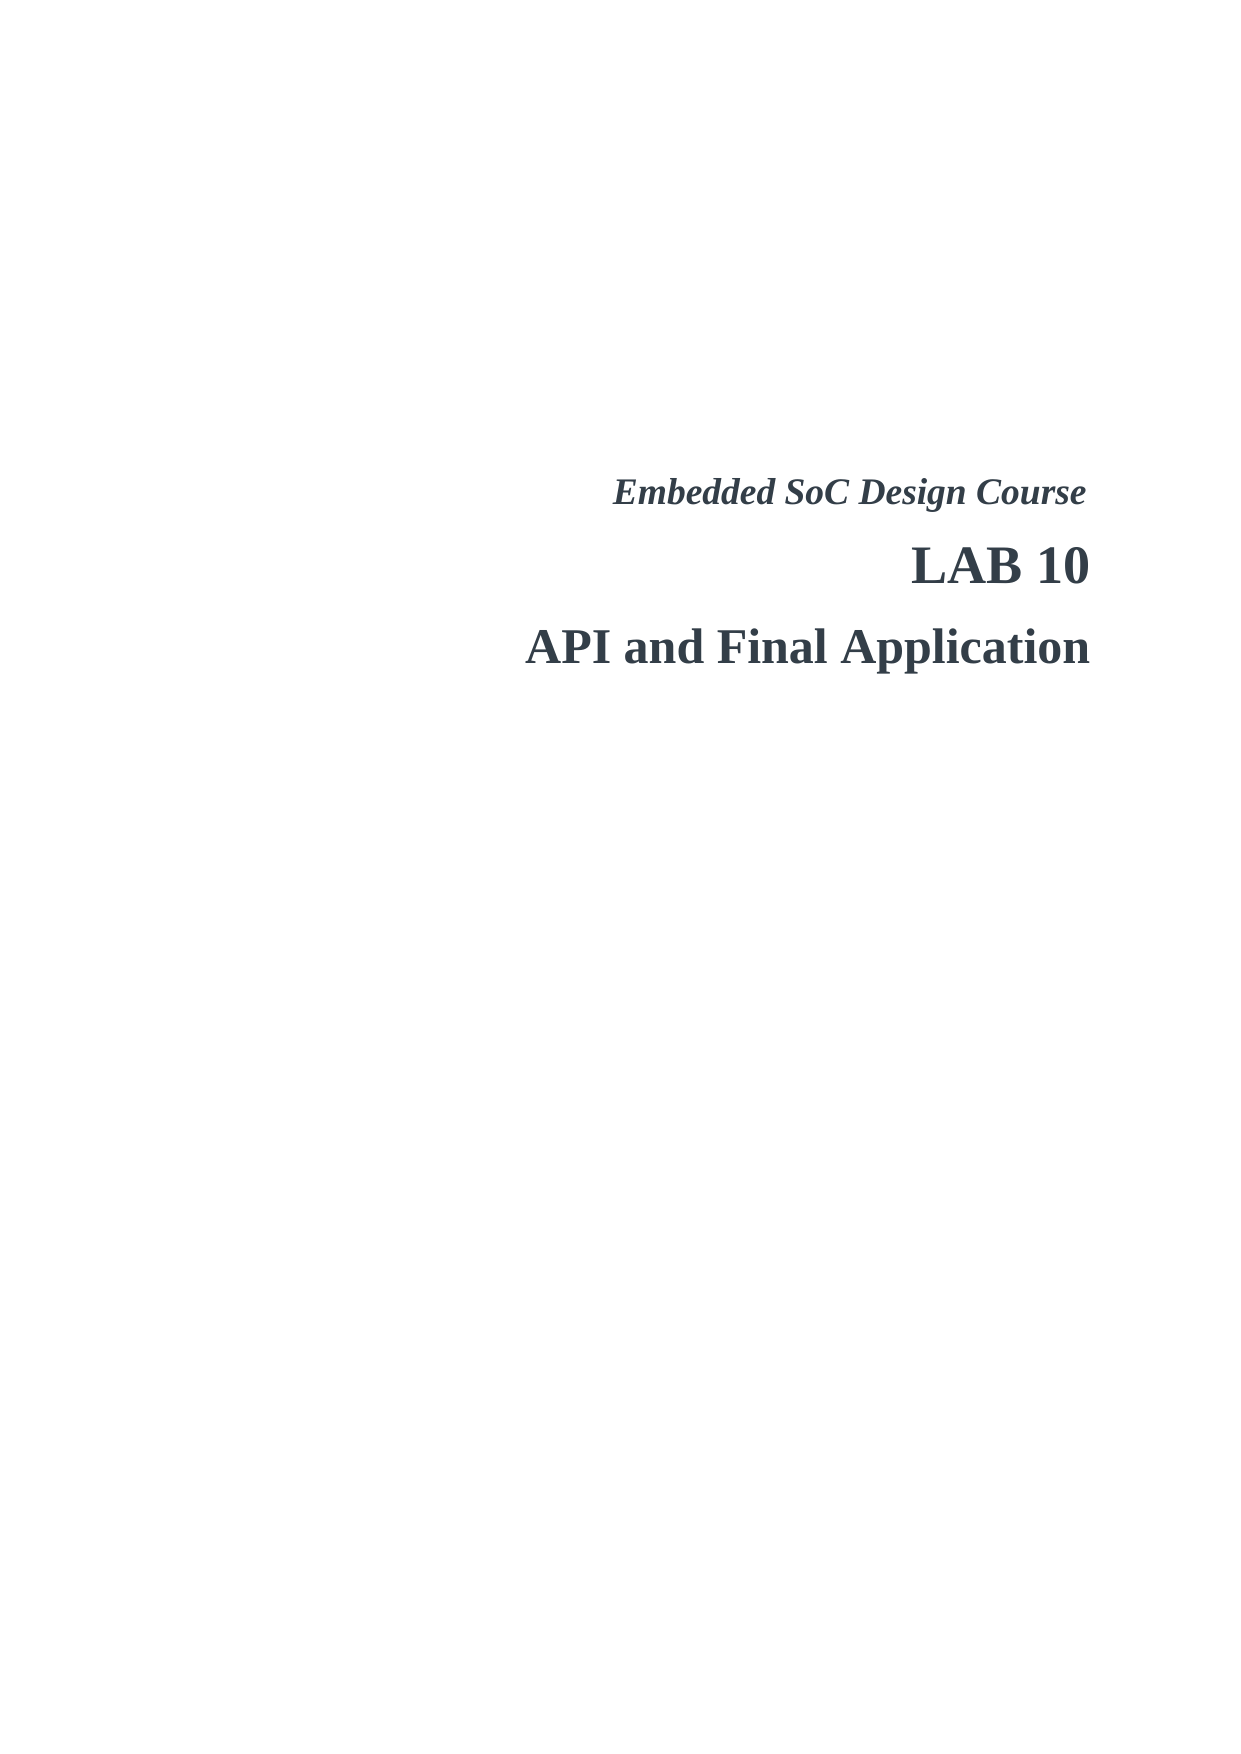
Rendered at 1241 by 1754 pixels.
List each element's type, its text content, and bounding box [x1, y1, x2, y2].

text LAB 10 [150, 533, 1090, 595]
text Embedded SoC Design Course [150, 469, 1090, 512]
text API and Final Application [150, 616, 1090, 674]
